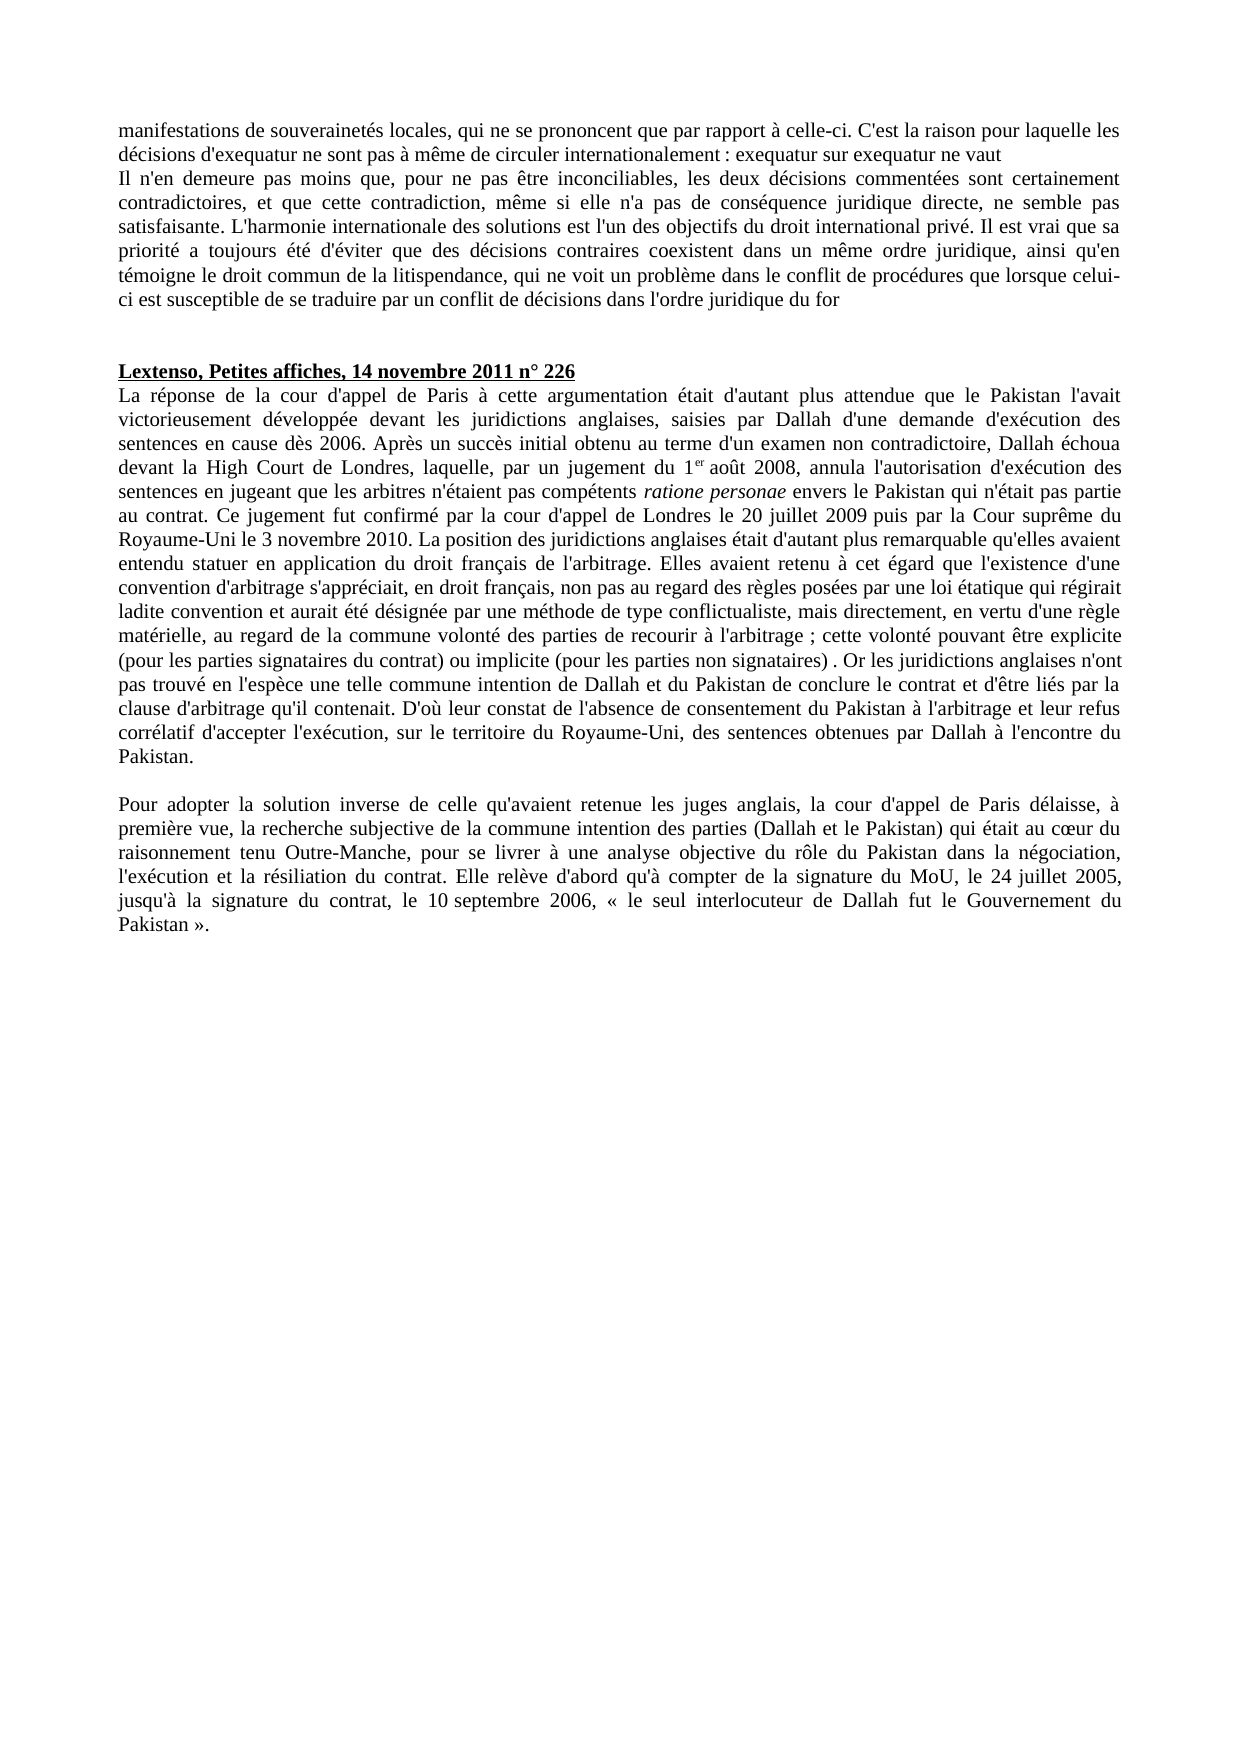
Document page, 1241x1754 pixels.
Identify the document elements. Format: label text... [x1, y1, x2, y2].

text Lextenso, Petites affiches, 14 novembre 2011 n° 226 [118, 359, 1122, 383]
text Il n'en demeure pas moins que, pour ne pas être inconciliables, les deux décisions commentées sont certainement contradictoires, et que cette contradiction, même si elle n'a pas de conséquence juridique directe, ne semble pas satisfaisante. L'harmonie internationale des solutions est l'un des objectifs du droit international privé. Il est vrai que sa priorité a toujours été d'éviter que des décisions contraires coexistent dans un même ordre juridique, ainsi qu'en témoigne le droit commun de la litispendance, qui ne voit un problème dans le conflit de procédures que lorsque celui-ci est susceptible de se traduire par un conflit de décisions dans l'ordre juridique du for [118, 166, 1122, 311]
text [118, 118, 1122, 166]
text Pour adopter la solution inverse de celle qu'avaient retenue les juges anglais, la cour d'appel de Paris délaisse, à première vue, la recherche subjective de la commune intention des parties (Dallah et le Pakistan) qui était au cœur du raisonnement tenu Outre-Manche, pour se livrer à une analyse objective du rôle du Pakistan dans la négociation, l'exécution et la résiliation du contrat. Elle relève d'abord qu'à compter de la signature du MoU, le 24 juillet 2005, jusqu'à la signature du contrat, le 10 septembre 2006, « le seul interlocuteur de Dallah fut le Gouvernement du Pakistan ». [118, 792, 1122, 936]
text La réponse de la cour d'appel de Paris à cette argumentation était d'autant plus attendue que le Pakistan l'avait victorieusement développée devant les juridictions anglaises, saisies par Dallah d'une demande d'exécution des sentences en cause dès 2006. Après un succès initial obtenu au terme d'un examen non contradictoire, Dallah échoua devant la High Court de Londres, laquelle, par un jugement du 1er août 2008, annula l'autorisation d'exécution des sentences en jugeant que les arbitres n'étaient pas compétents ratione personae envers le Pakistan qui n'était pas partie au contrat. Ce jugement fut confirmé par la cour d'appel de Londres le 20 juillet 2009 puis par la Cour suprême du Royaume-Uni le 3 novembre 2010. La position des juridictions anglaises était d'autant plus remarquable qu'elles avaient entendu statuer en application du droit français de l'arbitrage. Elles avaient retenu à cet égard que l'existence d'une convention d'arbitrage s'appréciait, en droit français, non pas au regard des règles posées par une loi étatique qui régirait ladite convention et aurait été désignée par une méthode de type conflictualiste, mais directement, en vertu d'une règle matérielle, au regard de la commune volonté des parties de recourir à l'arbitrage ; cette volonté pouvant être explicite (pour les parties signataires du contrat) ou implicite (pour les parties non signataires) . Or les juridictions anglaises n'ont pas trouvé en l'espèce une telle commune intention de Dallah et du Pakistan de conclure le contrat et d'être liés par la clause d'arbitrage qu'il contenait. D'où leur constat de l'absence de consentement du Pakistan à l'arbitrage et leur refus corrélatif d'accepter l'exécution, sur le territoire du Royaume-Uni, des sentences obtenues par Dallah à l'encontre du Pakistan. [118, 383, 1122, 768]
